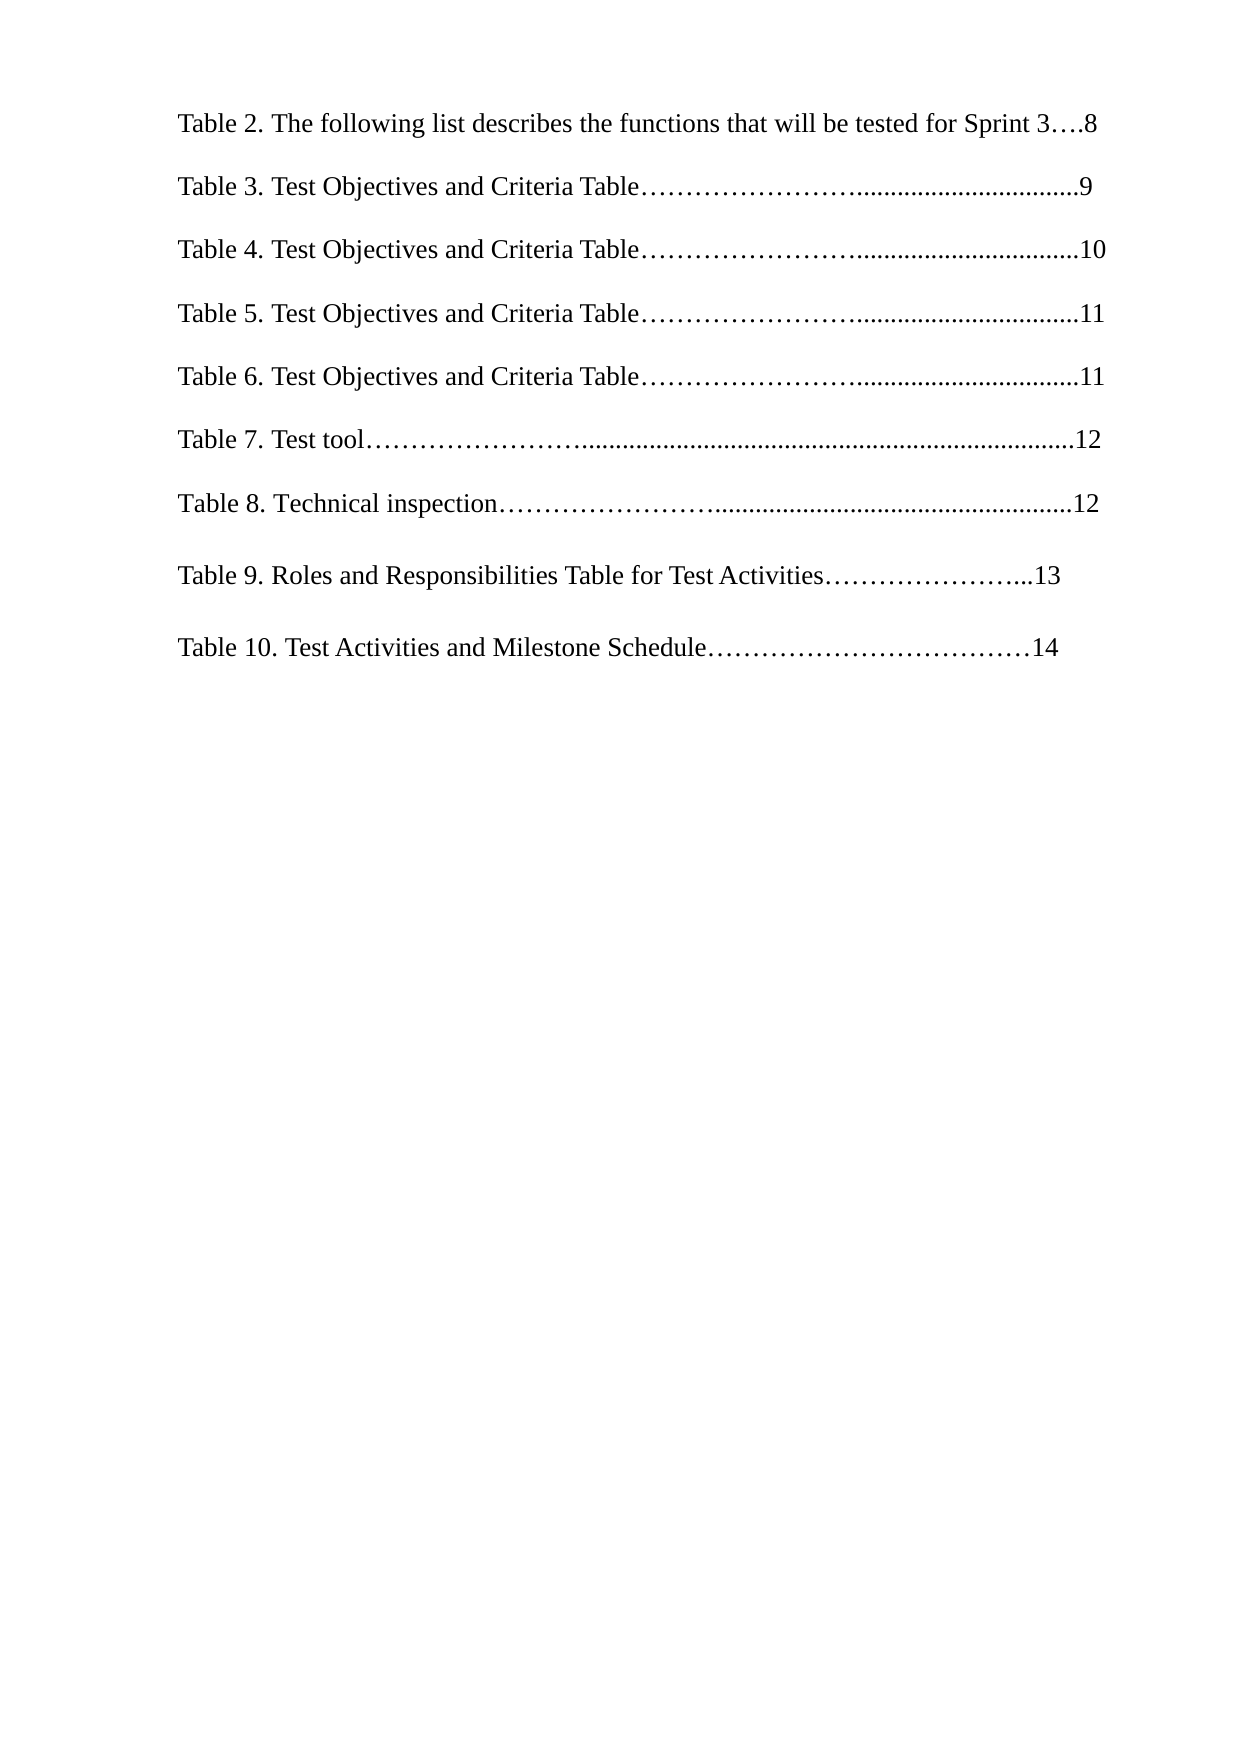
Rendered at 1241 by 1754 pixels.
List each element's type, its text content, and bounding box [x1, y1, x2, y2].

subtitle Table 10. Test Activities and Milestone Schedule………………………………14 [177, 631, 1062, 662]
text Table 2. The following list describes the functions that will be tested for Sprint 3….8 [177, 107, 1122, 138]
text Table 6. Test Objectives and Criteria Table…………………….................................11 [177, 360, 1122, 391]
text Table 3. Test Objectives and Criteria Table…………………….................................9 [177, 170, 1122, 201]
subtitle Table 9. Roles and Responsibilities Table for Test Activities…………………...13 [177, 559, 1062, 590]
text Table 4. Test Objectives and Criteria Table…………………….................................10 [177, 233, 1122, 264]
text Table 5. Test Objectives and Criteria Table…………………….................................11 [177, 297, 1122, 328]
text Table 7. Test tool…………………….........................................................................12 [177, 423, 1122, 454]
text Table 8. Technical inspection…………………….....................................................12 [177, 487, 1122, 518]
